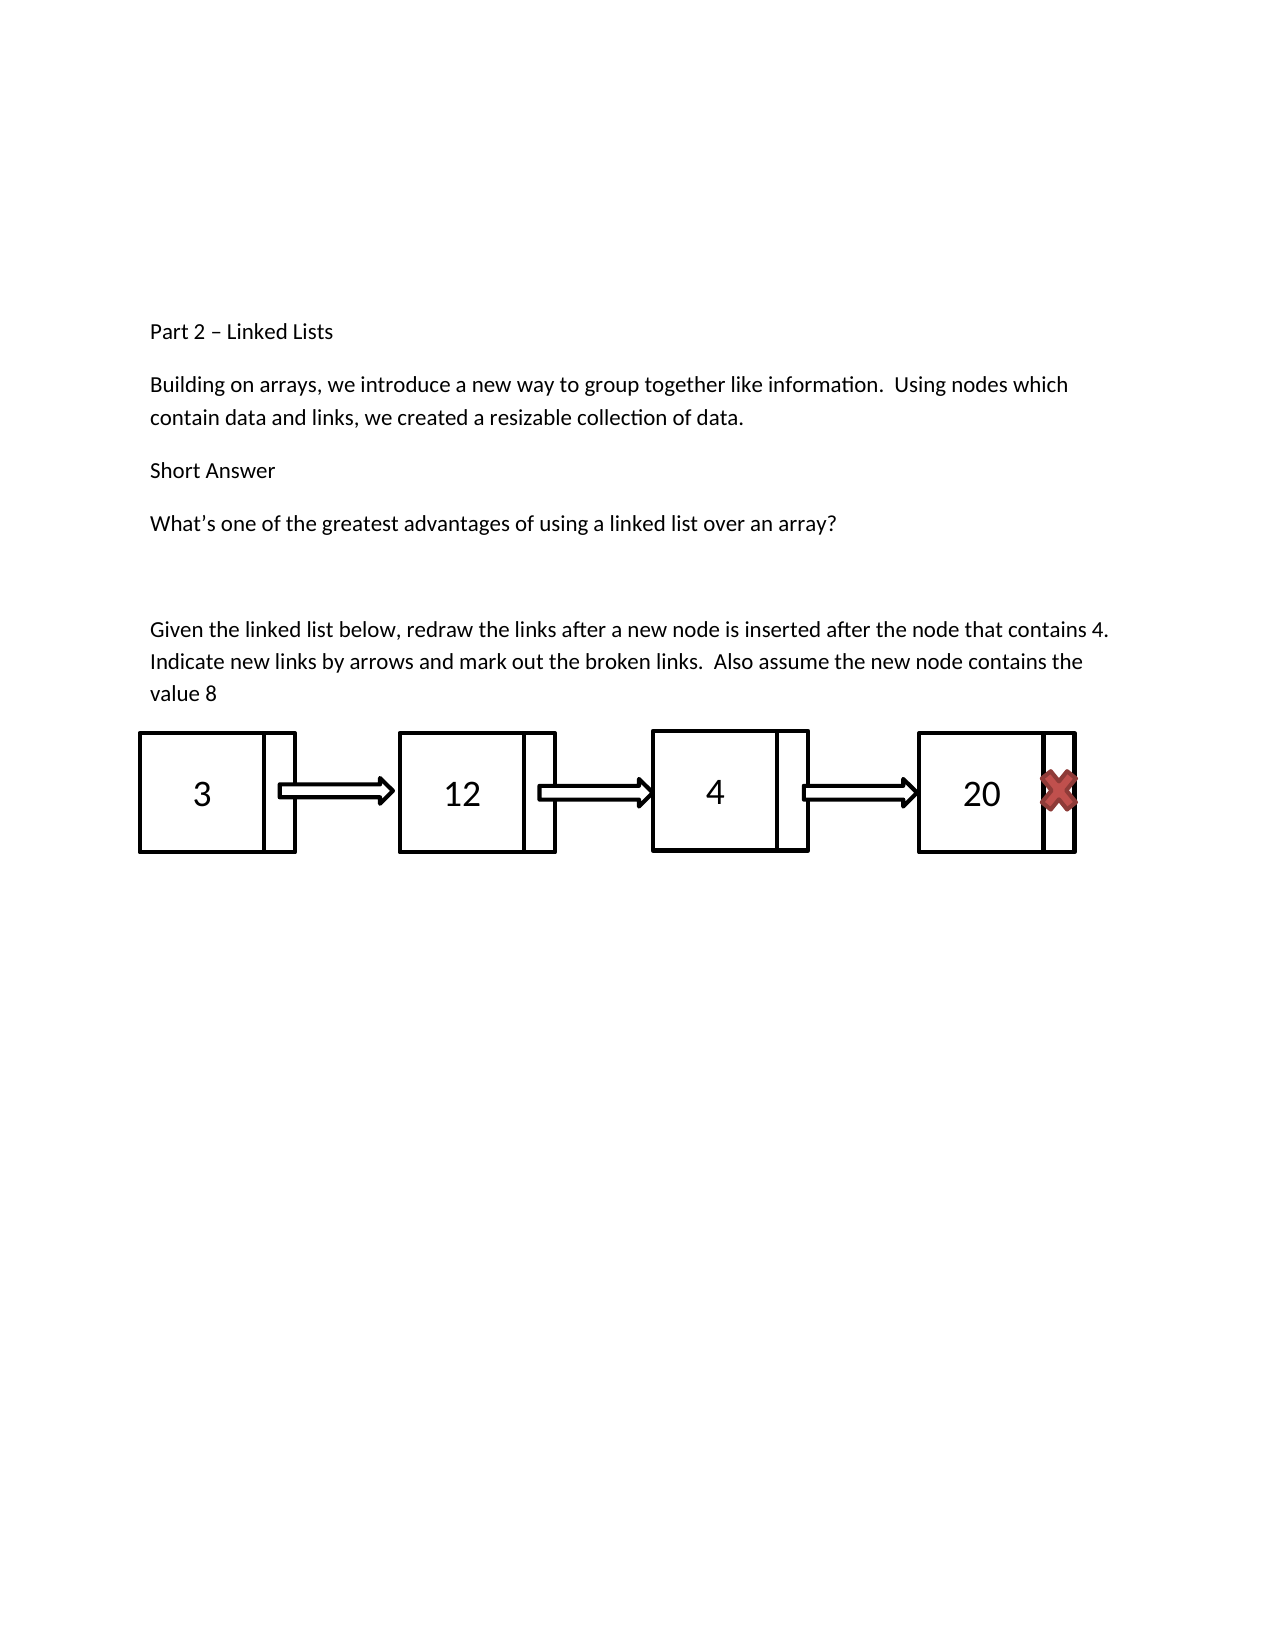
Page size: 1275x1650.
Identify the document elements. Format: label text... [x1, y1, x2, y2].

text Building on arrays, we introduce a new way to group together like information. Using nodes which contain data and links, we created a resizable collection of data. [150, 371, 1125, 431]
text Given the linked list below, redraw the links after a new node is inserted after the node that contains 4. Indicate new links by arrows and mark out the broken links. Also assume the new node contains the value 8 [150, 615, 1125, 707]
text Short Answer [150, 456, 1125, 484]
text Part 2 – Linked Lists [150, 317, 1125, 346]
text What’s one of the greatest advantages of using a linked list over an array? [150, 509, 1125, 537]
